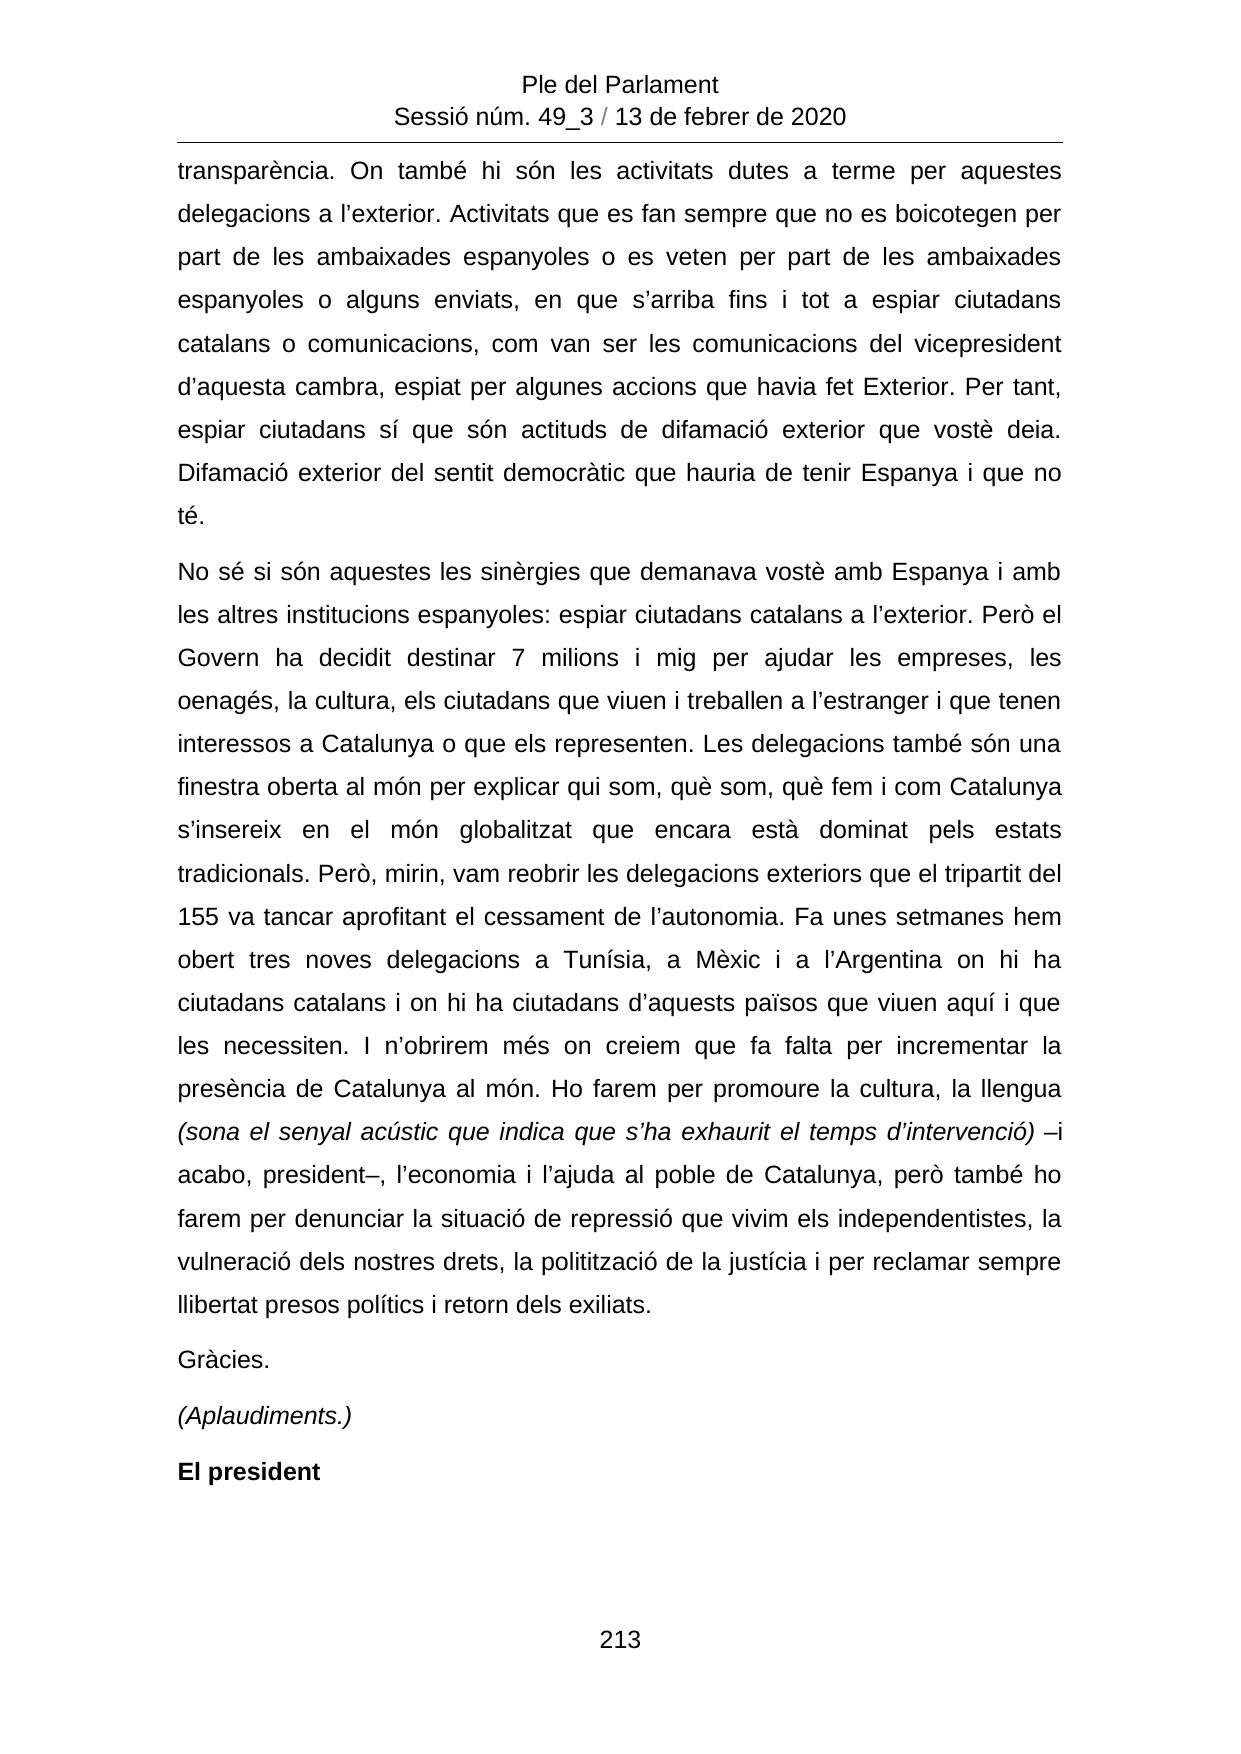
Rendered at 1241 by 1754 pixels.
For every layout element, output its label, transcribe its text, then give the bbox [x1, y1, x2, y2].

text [177, 156, 1063, 530]
text No sé si són aquestes les sinèrgies que demanava vostè amb Espanya i amb les altres institucions espanyoles: espiar ciutadans catalans a l’exterior. Però el Govern ha decidit destinar 7 milions i mig per ajudar les empreses, les oenagés, la cultura, els ciutadans que viuen i treballen a l’estranger i que tenen interessos a Catalunya o que els representen. Les delegacions també són una finestra oberta al món per explicar qui som, què som, què fem i com Catalunya s’insereix en el món globalitzat que encara està dominat pels estats tradicionals. Però, mirin, vam reobrir les delegacions exteriors que el tripartit del 155 va tancar aprofitant el cessament de l’autonomia. Fa unes setmanes hem obert tres noves delegacions a Tunísia, a Mèxic i a l’Argentina on hi ha ciutadans catalans i on hi ha ciutadans d’aquests països que viuen aquí i que les necessiten. I n’obrirem més on creiem que fa falta per incrementar la presència de Catalunya al món. Ho farem per promoure la cultura, la llengua (sona el senyal acústic que indica que s’ha exhaurit el temps d’intervenció) –i acabo, president–, l’economia i l’ajuda al poble de Catalunya, però també ho farem per denunciar la situació de repressió que vivim els independentistes, la vulneració dels nostres drets, la politització de la justícia i per reclamar sempre llibertat presos polítics i retorn dels exiliats. [177, 557, 1063, 1318]
text Gràcies. [177, 1345, 1063, 1374]
text (Aplaudiments.) [177, 1401, 1063, 1430]
text El president [177, 1457, 1063, 1485]
